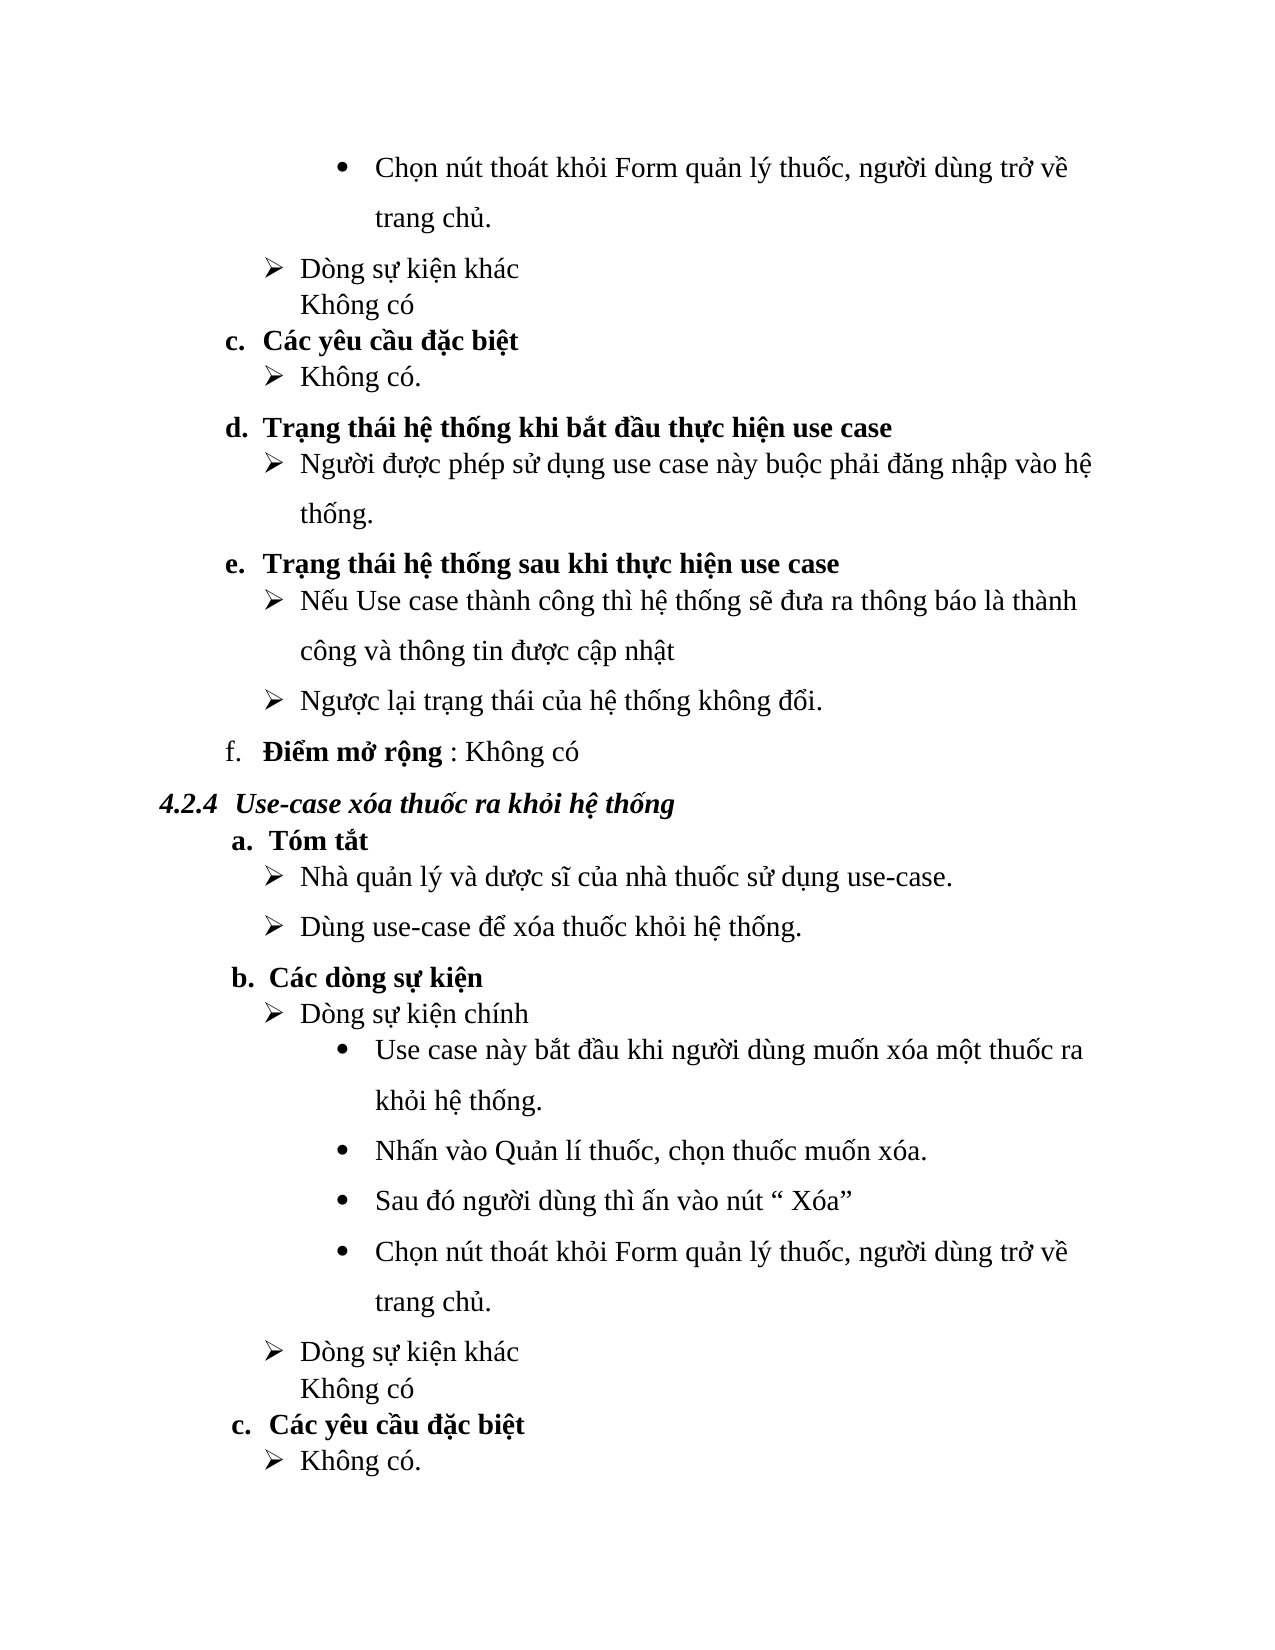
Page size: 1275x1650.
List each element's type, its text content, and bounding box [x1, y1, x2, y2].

list Trạng thái hệ thống khi bắt đầu thực hiện use case [225, 410, 1125, 443]
list Nhấn vào Quản lí thuốc, chọn thuốc muốn xóa. [337, 1133, 1125, 1167]
list Trạng thái hệ thống sau khi thực hiện use case [225, 547, 1125, 580]
list Nếu Use case thành công thì hệ thống sẽ đưa ra thông báo là thành công và thông tin được cập nhật [262, 583, 1125, 667]
list Use case này bắt đầu khi người dùng muốn xóa một thuốc ra khỏi hệ thống. [337, 1032, 1125, 1116]
list Không có [300, 1371, 1125, 1404]
list Các yêu cầu đặc biệt [231, 1407, 1125, 1440]
list Tóm tắt [231, 823, 1125, 856]
list Không có. [262, 1443, 1125, 1477]
list Các yêu cầu đặc biệt [225, 323, 1125, 357]
list Các dòng sự kiện [231, 960, 1125, 993]
list Dòng sự kiện chính [262, 996, 1125, 1029]
list Chọn nút thoát khỏi Form quản lý thuốc, người dùng trở về trang chủ. [337, 150, 1125, 234]
list Không có. [262, 359, 1125, 393]
list Nhà quản lý và dược sĩ của nhà thuốc sử dụng use-case. [262, 859, 1125, 893]
list Điểm mở rộng : Không có [225, 734, 1125, 767]
list Chọn nút thoát khỏi Form quản lý thuốc, người dùng trở về trang chủ. [337, 1234, 1125, 1318]
list Người được phép sử dụng use case này buộc phải đăng nhập vào hệ thống. [262, 446, 1125, 530]
list Dòng sự kiện khác [262, 251, 1125, 284]
list Dùng use-case để xóa thuốc khỏi hệ thống. [262, 909, 1125, 943]
subtitle Use-case xóa thuốc ra khỏi hệ thống [159, 787, 1125, 820]
list Không có [300, 287, 1125, 321]
list Ngược lại trạng thái của hệ thống không đổi. [262, 683, 1125, 717]
list Sau đó người dùng thì ấn vào nút “ Xóa” [337, 1183, 1125, 1217]
list Dòng sự kiện khác [262, 1334, 1125, 1368]
